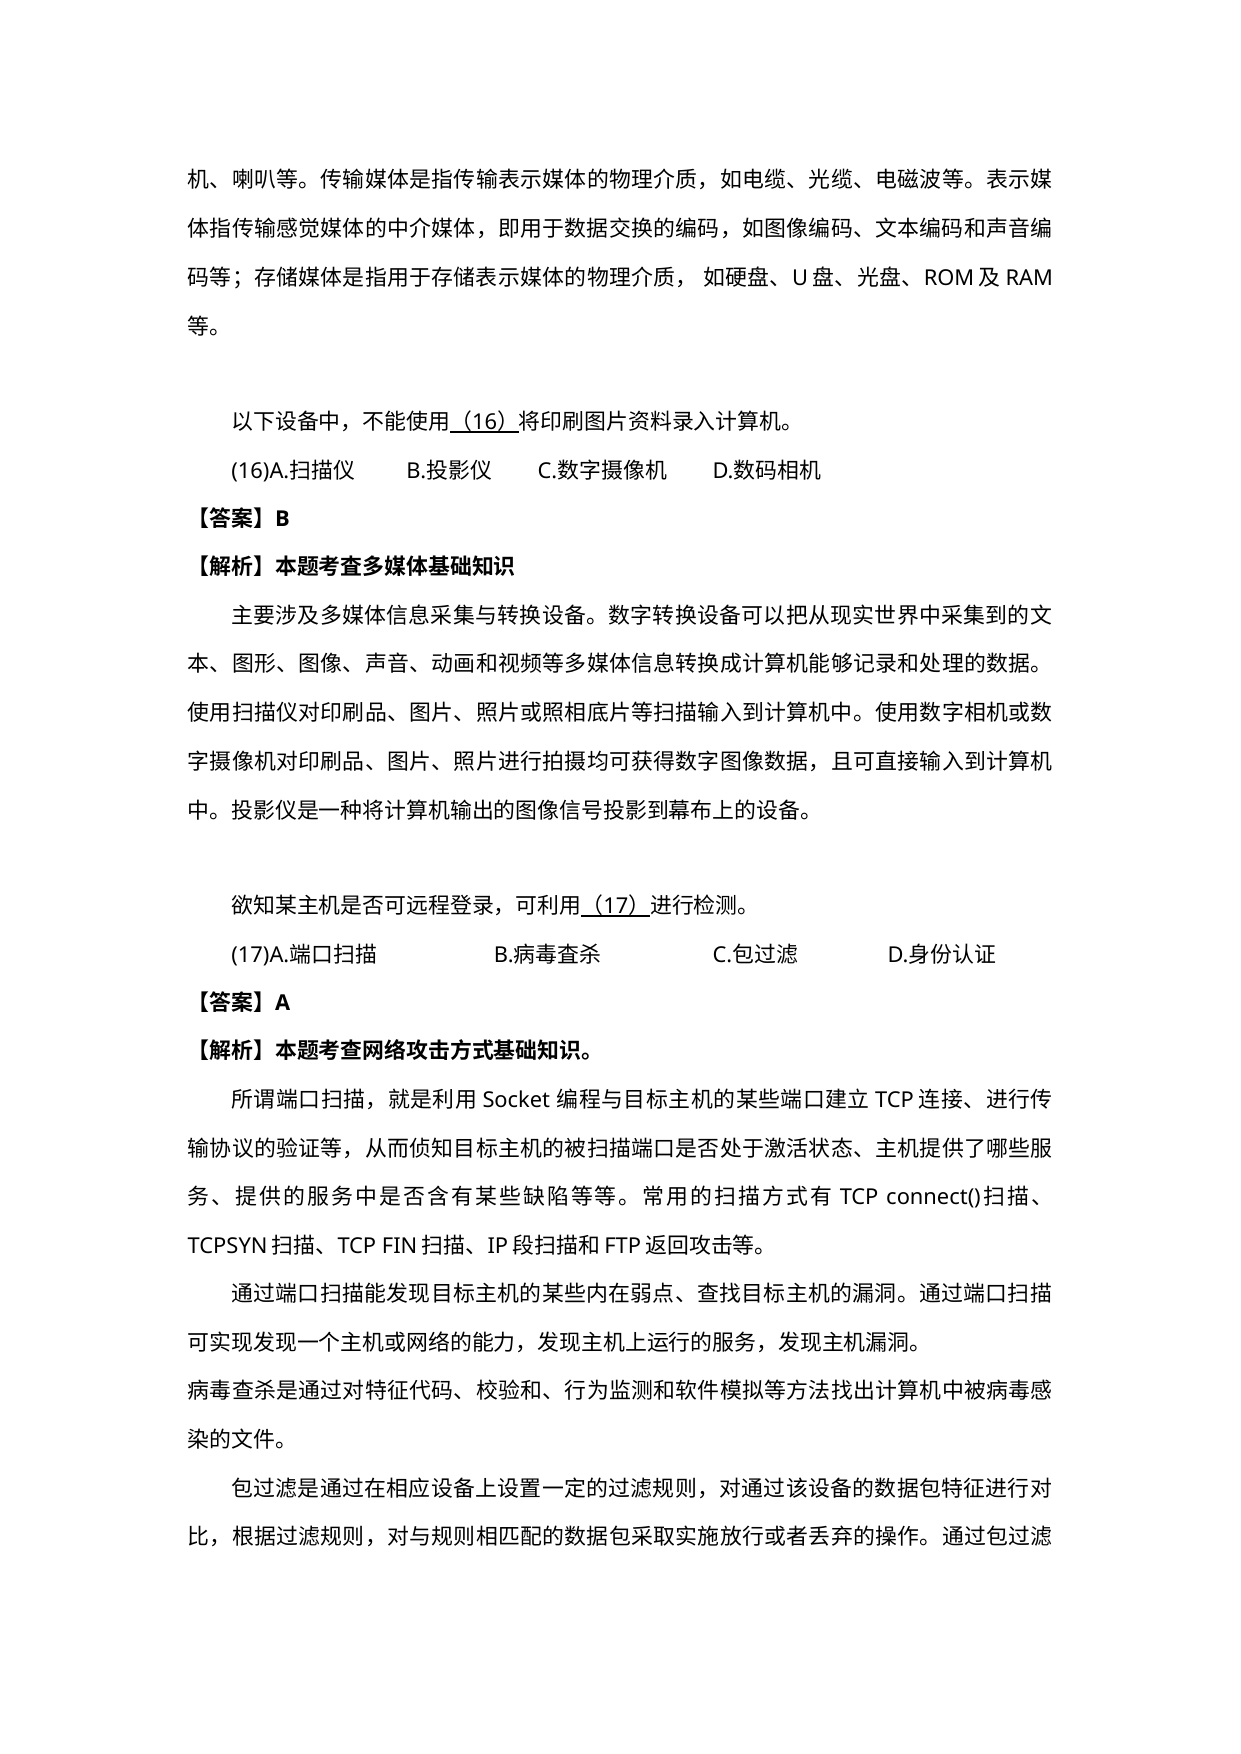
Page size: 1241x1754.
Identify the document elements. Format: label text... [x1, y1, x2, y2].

text (17)A.端口扫描 B.病毒査杀 C.包过滤 D.身份认证 [187, 936, 1053, 969]
text 病毒查杀是通过对特征代码、校验和、行为监测和软件模拟等方法找出计算机中被病毒感染的文件。 [187, 1373, 1053, 1454]
text 【解析】本题考查网络攻击方式基础知识。 [187, 1033, 1053, 1066]
text 所谓端口扫描，就是利用Socket 编程与目标主机的某些端口建立TCP连接、进行传输协议的验证等，从而侦知目标主机的被扫描端口是否处于激活状态、主机提供了哪些服务、提供的服务中是否含有某些缺陷等等。常用的扫描方式有TCP connect()扫描、 TCPSYN扫描、TCP FIN扫描、IP段扫描和FTP返回攻击等。 [187, 1081, 1053, 1260]
text 【解析】本题考査多媒体基础知识 [187, 549, 1053, 581]
text 欲知某主机是否可远程登录，可利用（17）进行检测。 [187, 888, 1053, 921]
text 【答案】A [187, 985, 1053, 1017]
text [187, 1470, 1053, 1551]
text 通过端口扫描能发现目标主机的某些内在弱点、查找目标主机的漏洞。通过端口扫描可实现发现一个主机或网络的能力，发现主机上运行的服务，发现主机漏洞。 [187, 1276, 1053, 1357]
text 以下设备中，不能使用（16）将印刷图片资料录入计算机。 [187, 404, 1053, 436]
text (16)A.扫描仪 B.投影仪 C.数字摄像机 D.数码相机 [187, 452, 1053, 485]
text 主要涉及多媒体信息采集与转换设备。数字转换设备可以把从现实世界中采集到的文本、图形、图像、声音、动画和视频等多媒体信息转换成计算机能够记录和处理的数据。使用扫描仪对印刷品、图片、照片或照相底片等扫描输入到计算机中。使用数字相机或数字摄像机对印刷品、图片、照片进行拍摄均可获得数字图像数据，且可直接输入到计算机中。投影仪是一种将计算机输出的图像信号投影到幕布上的设备。 [187, 597, 1053, 825]
text 【答案】B [187, 501, 1053, 533]
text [187, 162, 1053, 341]
